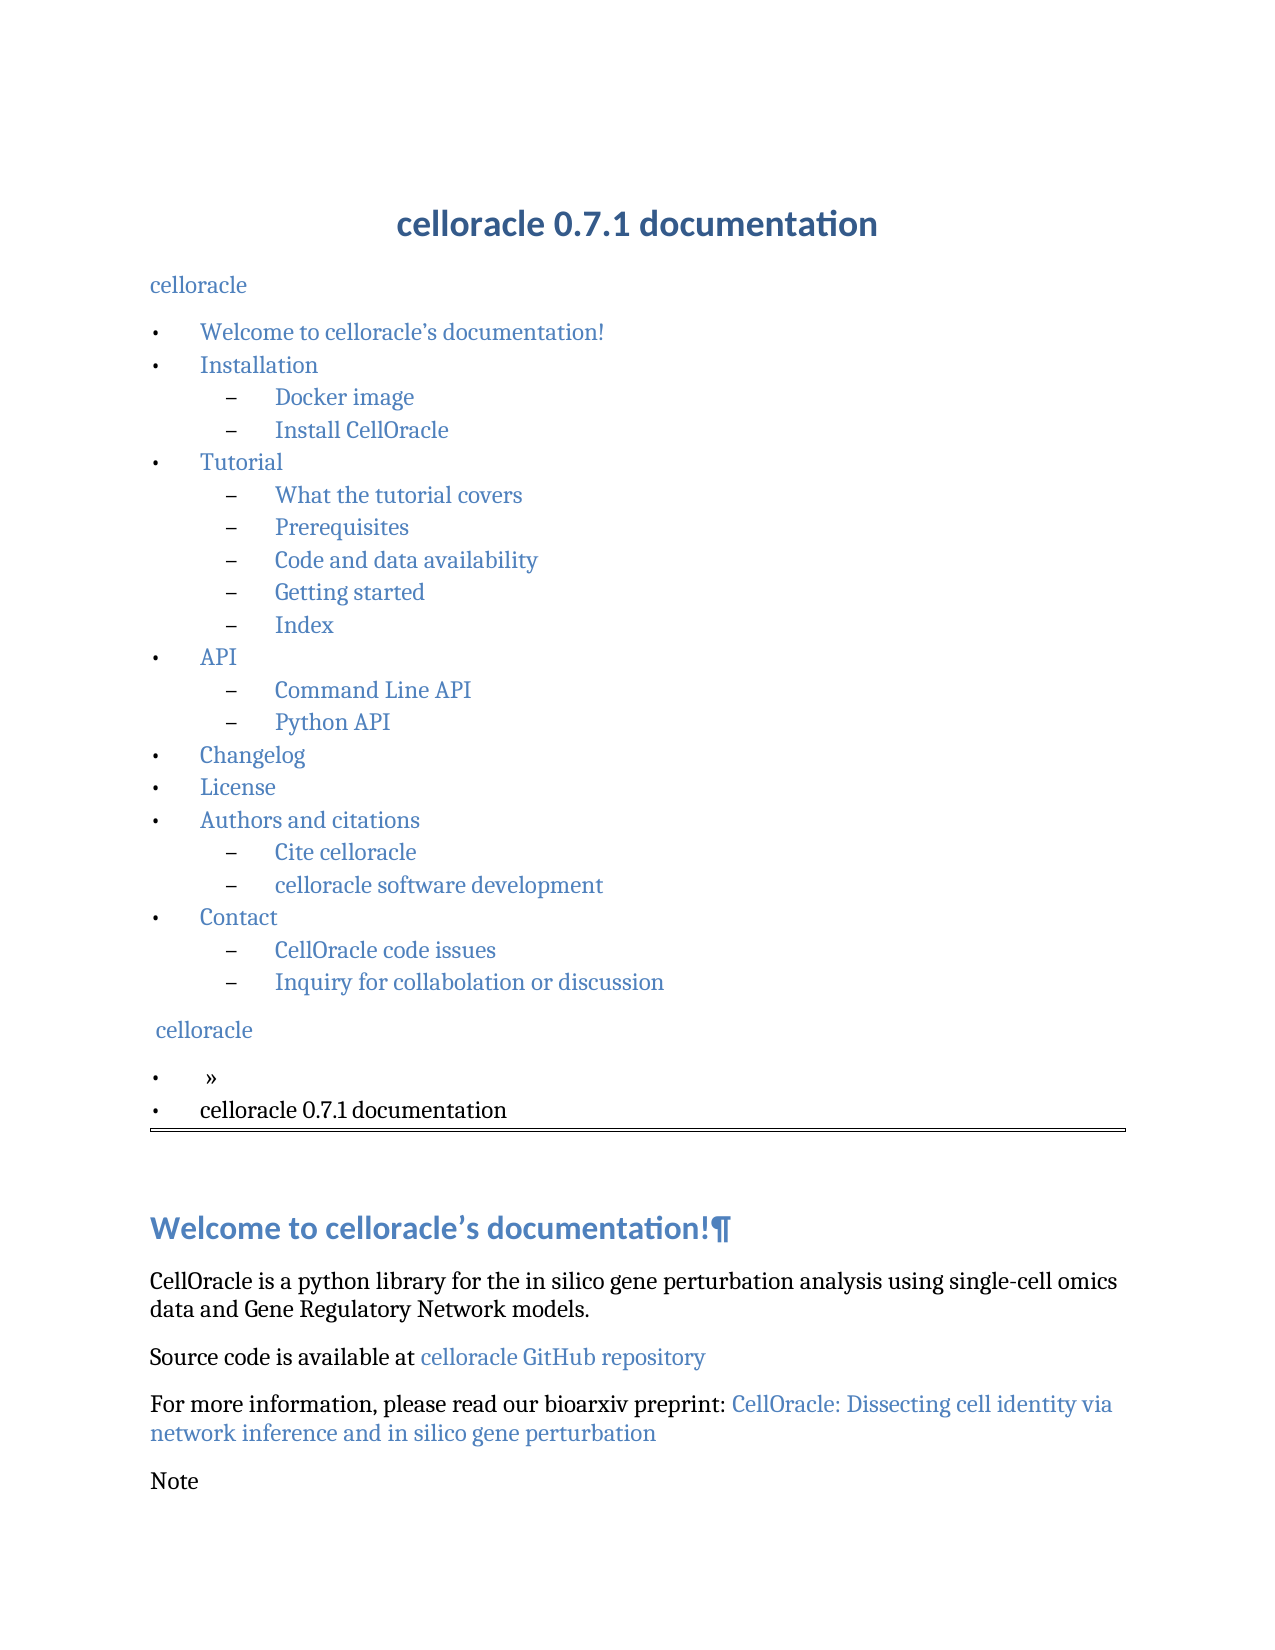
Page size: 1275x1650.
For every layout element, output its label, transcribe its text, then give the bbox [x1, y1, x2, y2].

list License [150, 773, 1125, 802]
list Authors and citations [150, 806, 1125, 834]
list Prerequisites [225, 513, 1125, 542]
list celloracle 0.7.1 documentation [150, 1096, 1125, 1124]
list Installation [150, 351, 1125, 379]
list API [150, 643, 1125, 672]
list Command Line API [225, 676, 1125, 704]
subtitle Welcome to celloracle’s documentation!¶ [150, 1207, 1125, 1248]
list Getting started [225, 578, 1125, 607]
list Code and data availability [225, 546, 1125, 574]
text celloracle [150, 271, 1125, 299]
list CellOracle code issues [225, 936, 1125, 964]
title celloracle 0.7.1 documentation [150, 200, 1125, 246]
list » [150, 1063, 1125, 1092]
list Python API [225, 708, 1125, 737]
list Welcome to celloracle’s documentation! [150, 318, 1125, 347]
text Note [150, 1467, 1125, 1495]
list Changelog [150, 741, 1125, 769]
text Source code is available at celloracle GitHub repository [150, 1343, 1125, 1372]
list Cite celloracle [225, 838, 1125, 867]
list Index [225, 611, 1125, 639]
text celloracle [150, 1016, 1125, 1044]
list celloracle software development [225, 871, 1125, 899]
list Install CellOracle [225, 416, 1125, 444]
list Docker image [225, 383, 1125, 412]
list What the tutorial covers [225, 481, 1125, 509]
list Inquiry for collabolation or discussion [225, 968, 1125, 997]
list Tutorial [150, 448, 1125, 477]
list Contact [150, 903, 1125, 932]
text CellOracle is a python library for the in silico gene perturbation analysis using single-cell omics data and Gene Regulatory Network models. [150, 1267, 1125, 1324]
text For more information, please read our bioarxiv preprint: CellOracle: Dissecting cell identity via network inference and in silico gene perturbation [150, 1390, 1125, 1448]
